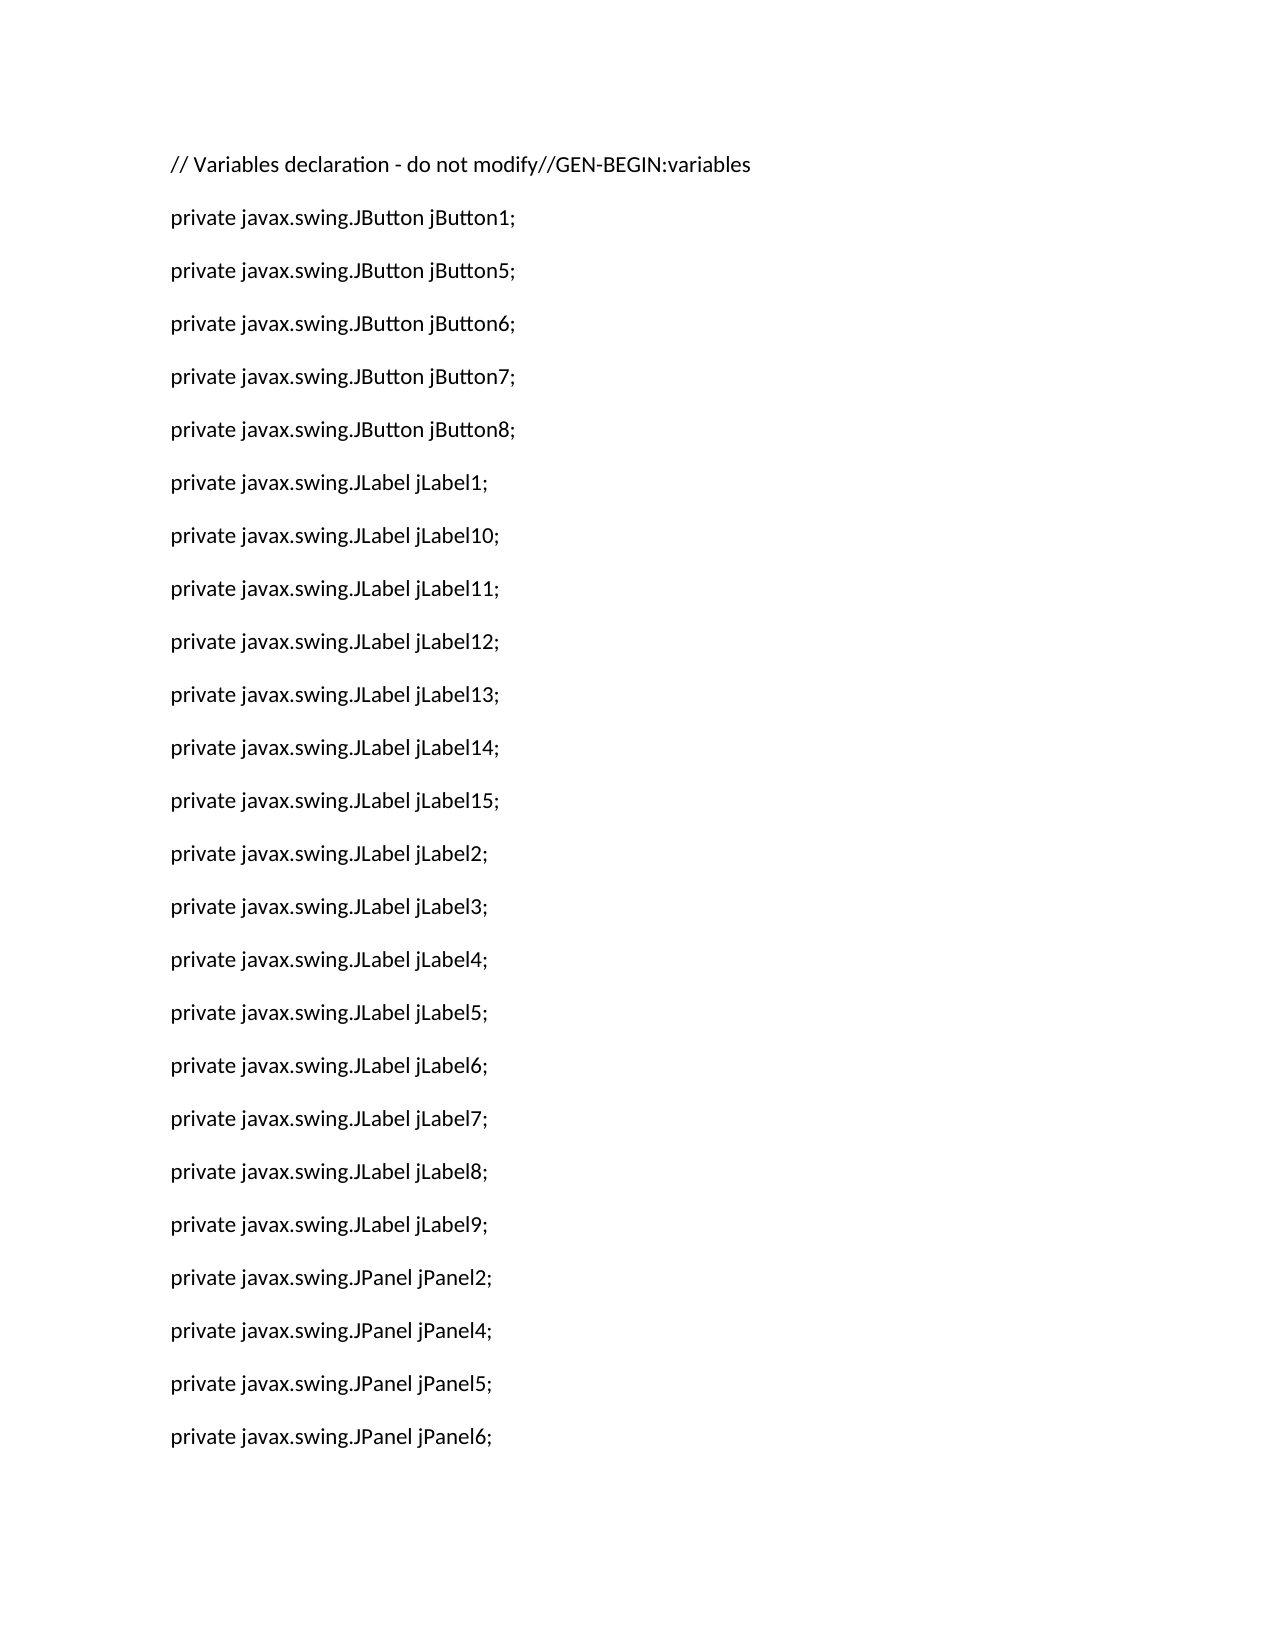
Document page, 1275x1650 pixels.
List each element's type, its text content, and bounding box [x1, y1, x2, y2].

text private javax.swing.JLabel jLabel11; [150, 574, 1125, 602]
text private javax.swing.JLabel jLabel9; [150, 1210, 1125, 1238]
text private javax.swing.JPanel jPanel5; [150, 1369, 1125, 1397]
text private javax.swing.JPanel jPanel2; [150, 1263, 1125, 1291]
text private javax.swing.JLabel jLabel6; [150, 1051, 1125, 1079]
text private javax.swing.JLabel jLabel3; [150, 892, 1125, 920]
text private javax.swing.JLabel jLabel10; [150, 521, 1125, 549]
text private javax.swing.JLabel jLabel7; [150, 1104, 1125, 1132]
text private javax.swing.JLabel jLabel1; [150, 468, 1125, 496]
text private javax.swing.JButton jButton7; [150, 362, 1125, 390]
text private javax.swing.JLabel jLabel15; [150, 786, 1125, 814]
text private javax.swing.JLabel jLabel2; [150, 839, 1125, 867]
text private javax.swing.JButton jButton1; [150, 203, 1125, 231]
text private javax.swing.JLabel jLabel4; [150, 945, 1125, 973]
text private javax.swing.JButton jButton6; [150, 309, 1125, 337]
text // Variables declaration - do not modify//GEN-BEGIN:variables [150, 150, 1125, 178]
text private javax.swing.JLabel jLabel8; [150, 1157, 1125, 1185]
text private javax.swing.JLabel jLabel14; [150, 733, 1125, 761]
text private javax.swing.JButton jButton8; [150, 415, 1125, 443]
text private javax.swing.JPanel jPanel4; [150, 1316, 1125, 1344]
text private javax.swing.JLabel jLabel13; [150, 680, 1125, 708]
text private javax.swing.JLabel jLabel12; [150, 627, 1125, 655]
text private javax.swing.JButton jButton5; [150, 256, 1125, 284]
text private javax.swing.JLabel jLabel5; [150, 998, 1125, 1026]
text private javax.swing.JPanel jPanel6; [150, 1422, 1125, 1451]
